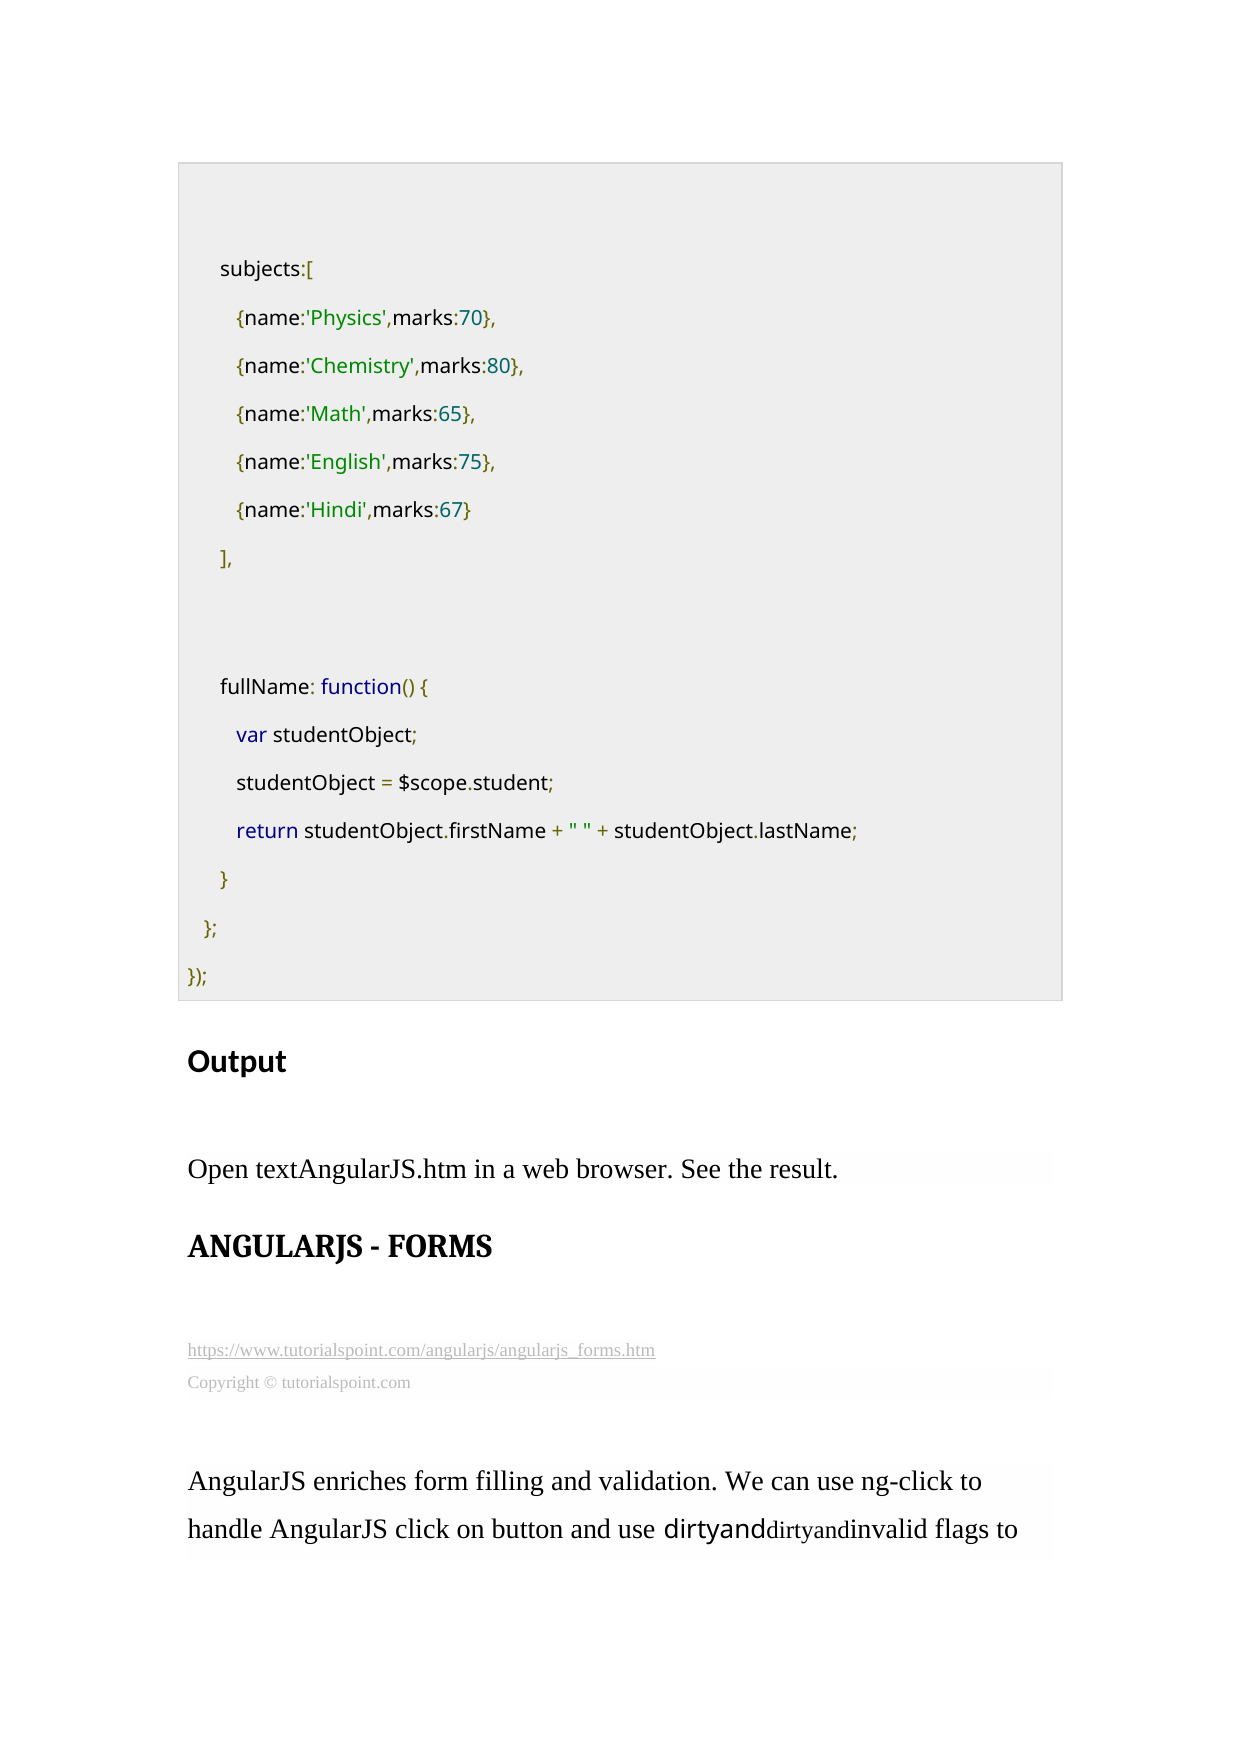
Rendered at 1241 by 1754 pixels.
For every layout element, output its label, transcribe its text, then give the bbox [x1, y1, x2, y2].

text subjects:[ [179, 243, 1061, 285]
subtitle Output [187, 1028, 1053, 1093]
text {name:'Physics',marks:70}, [179, 291, 1061, 333]
text ], [179, 531, 1061, 574]
text studentObject = $scope.student; [179, 756, 1061, 799]
text } [179, 853, 1061, 895]
text }); [179, 949, 1061, 1000]
text var studentObject; [179, 708, 1061, 751]
text {name:'Math',marks:65}, [179, 387, 1061, 429]
subtitle ANGULARJS - FORMS [187, 1214, 1053, 1279]
text return studentObject.firstName + " " + studentObject.lastName; [179, 804, 1061, 847]
text Open textAngularJS.htm in a web browser. See the result. [187, 1152, 1053, 1184]
text fullName: function() { [179, 660, 1061, 702]
text }; [179, 901, 1061, 943]
text {name:'Hindi',marks:67} [179, 483, 1061, 526]
text {name:'English',marks:75}, [179, 435, 1061, 477]
text https://www.tutorialspoint.com/angularjs/angularjs_forms.htm [187, 1334, 1053, 1366]
text {name:'Chemistry',marks:80}, [179, 339, 1061, 381]
text Copyright © tutorialspoint.com [187, 1366, 1053, 1399]
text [187, 1464, 1053, 1561]
